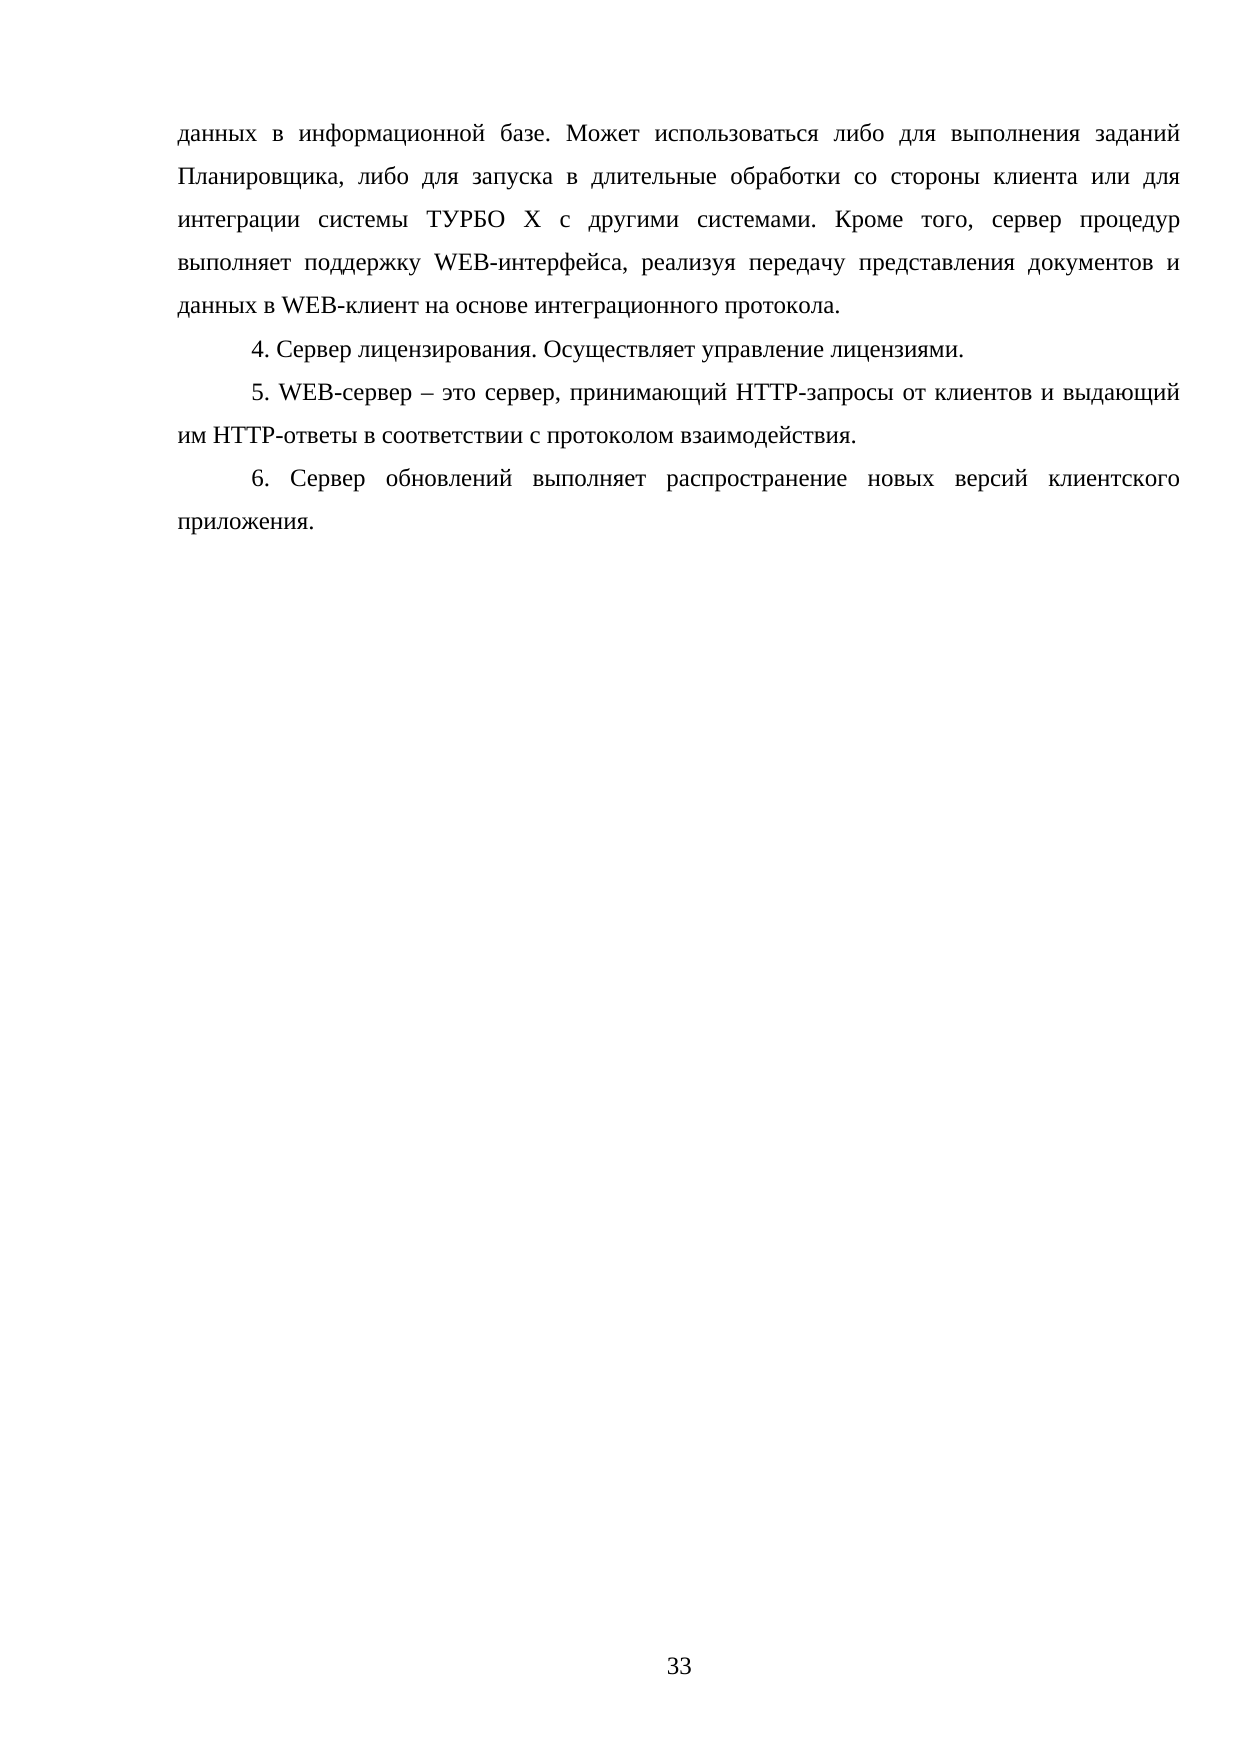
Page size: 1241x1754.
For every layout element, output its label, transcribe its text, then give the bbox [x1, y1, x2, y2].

text 6. Сервер обновлений выполняет распространение новых версий клиентского приложения. [177, 463, 1181, 535]
text 4. Сервер лицензирования. Осуществляет управление лицензиями. [177, 334, 1181, 362]
text 5. WEB-сервер – это сервер, принимающий HTTP-запросы от клиентов и выдающий им HTTP-ответы в соответствии с протоколом взаимодействия. [177, 377, 1181, 449]
